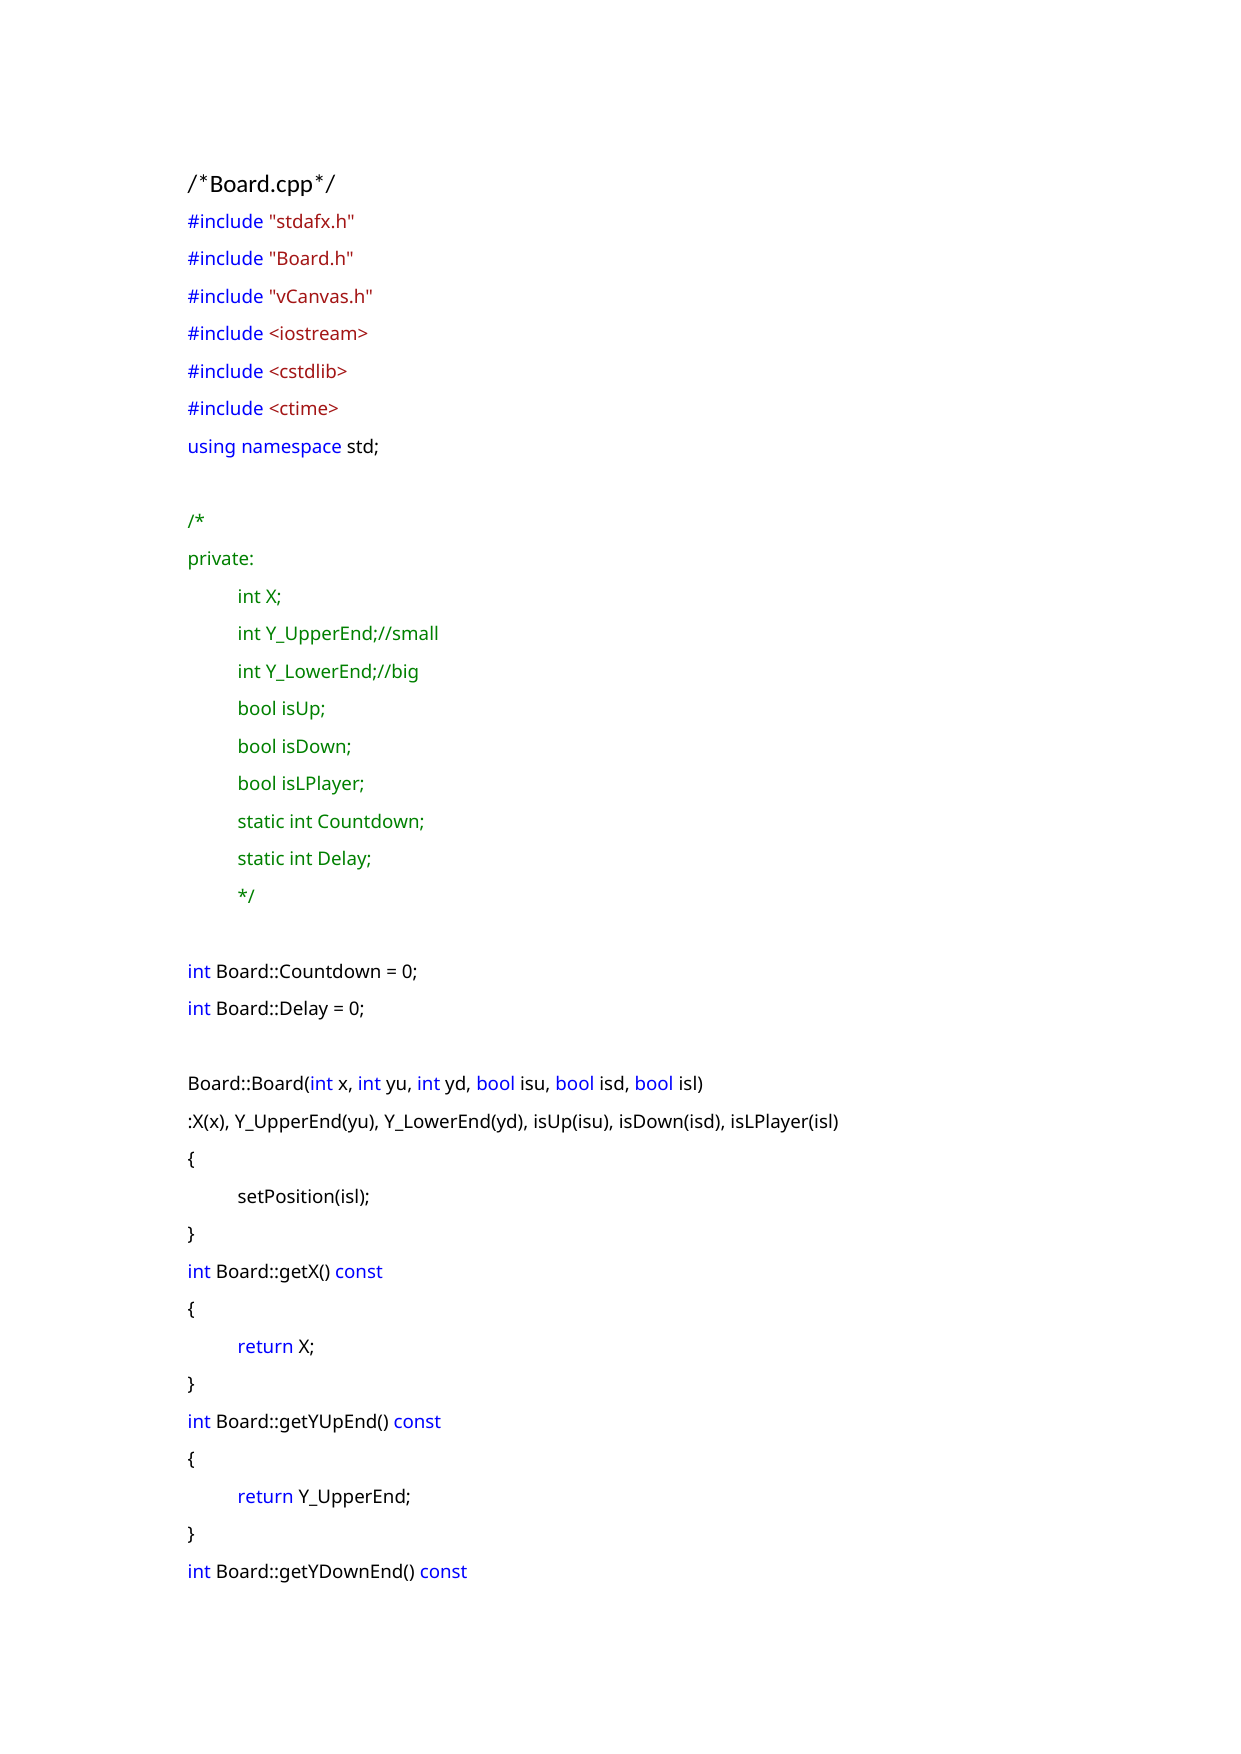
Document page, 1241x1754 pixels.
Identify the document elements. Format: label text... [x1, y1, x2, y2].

text #include "vCanvas.h" [187, 277, 1053, 314]
text static int Delay; [187, 839, 1053, 877]
text using namespace std; [187, 427, 1053, 464]
text /*Board.cpp*/ [187, 164, 1053, 202]
text int Board::getYUpEnd() const [187, 1402, 1053, 1439]
text static int Countdown; [187, 802, 1053, 839]
text int Board::Delay = 0; [187, 989, 1053, 1027]
text int Board::getYDownEnd() const [187, 1552, 1053, 1589]
text #include <iostream> [187, 314, 1053, 352]
text int X; [187, 577, 1053, 614]
text } [187, 1514, 1053, 1552]
text Board::Board(int x, int yu, int yd, bool isu, bool isd, bool isl) [187, 1064, 1053, 1102]
text int Y_UpperEnd;//small [187, 614, 1053, 652]
text #include <cstdlib> [187, 352, 1053, 389]
text bool isLPlayer; [187, 764, 1053, 802]
text #include "Board.h" [187, 239, 1053, 277]
text #include <ctime> [187, 389, 1053, 427]
text return Y_UpperEnd; [187, 1477, 1053, 1514]
text bool isDown; [187, 727, 1053, 764]
text int Board::getX() const [187, 1252, 1053, 1289]
text int Y_LowerEnd;//big [187, 652, 1053, 689]
text bool isUp; [187, 689, 1053, 727]
text setPosition(isl); [187, 1177, 1053, 1214]
text { [187, 1139, 1053, 1177]
text } [187, 1214, 1053, 1252]
text { [187, 1439, 1053, 1477]
text private: [187, 539, 1053, 577]
text /* [187, 502, 1053, 539]
text return X; [187, 1327, 1053, 1364]
text } [187, 1364, 1053, 1402]
text */ [187, 877, 1053, 914]
text :X(x), Y_UpperEnd(yu), Y_LowerEnd(yd), isUp(isu), isDown(isd), isLPlayer(isl) [187, 1102, 1053, 1139]
text int Board::Countdown = 0; [187, 952, 1053, 989]
text { [187, 1289, 1053, 1327]
text #include "stdafx.h" [187, 202, 1053, 239]
